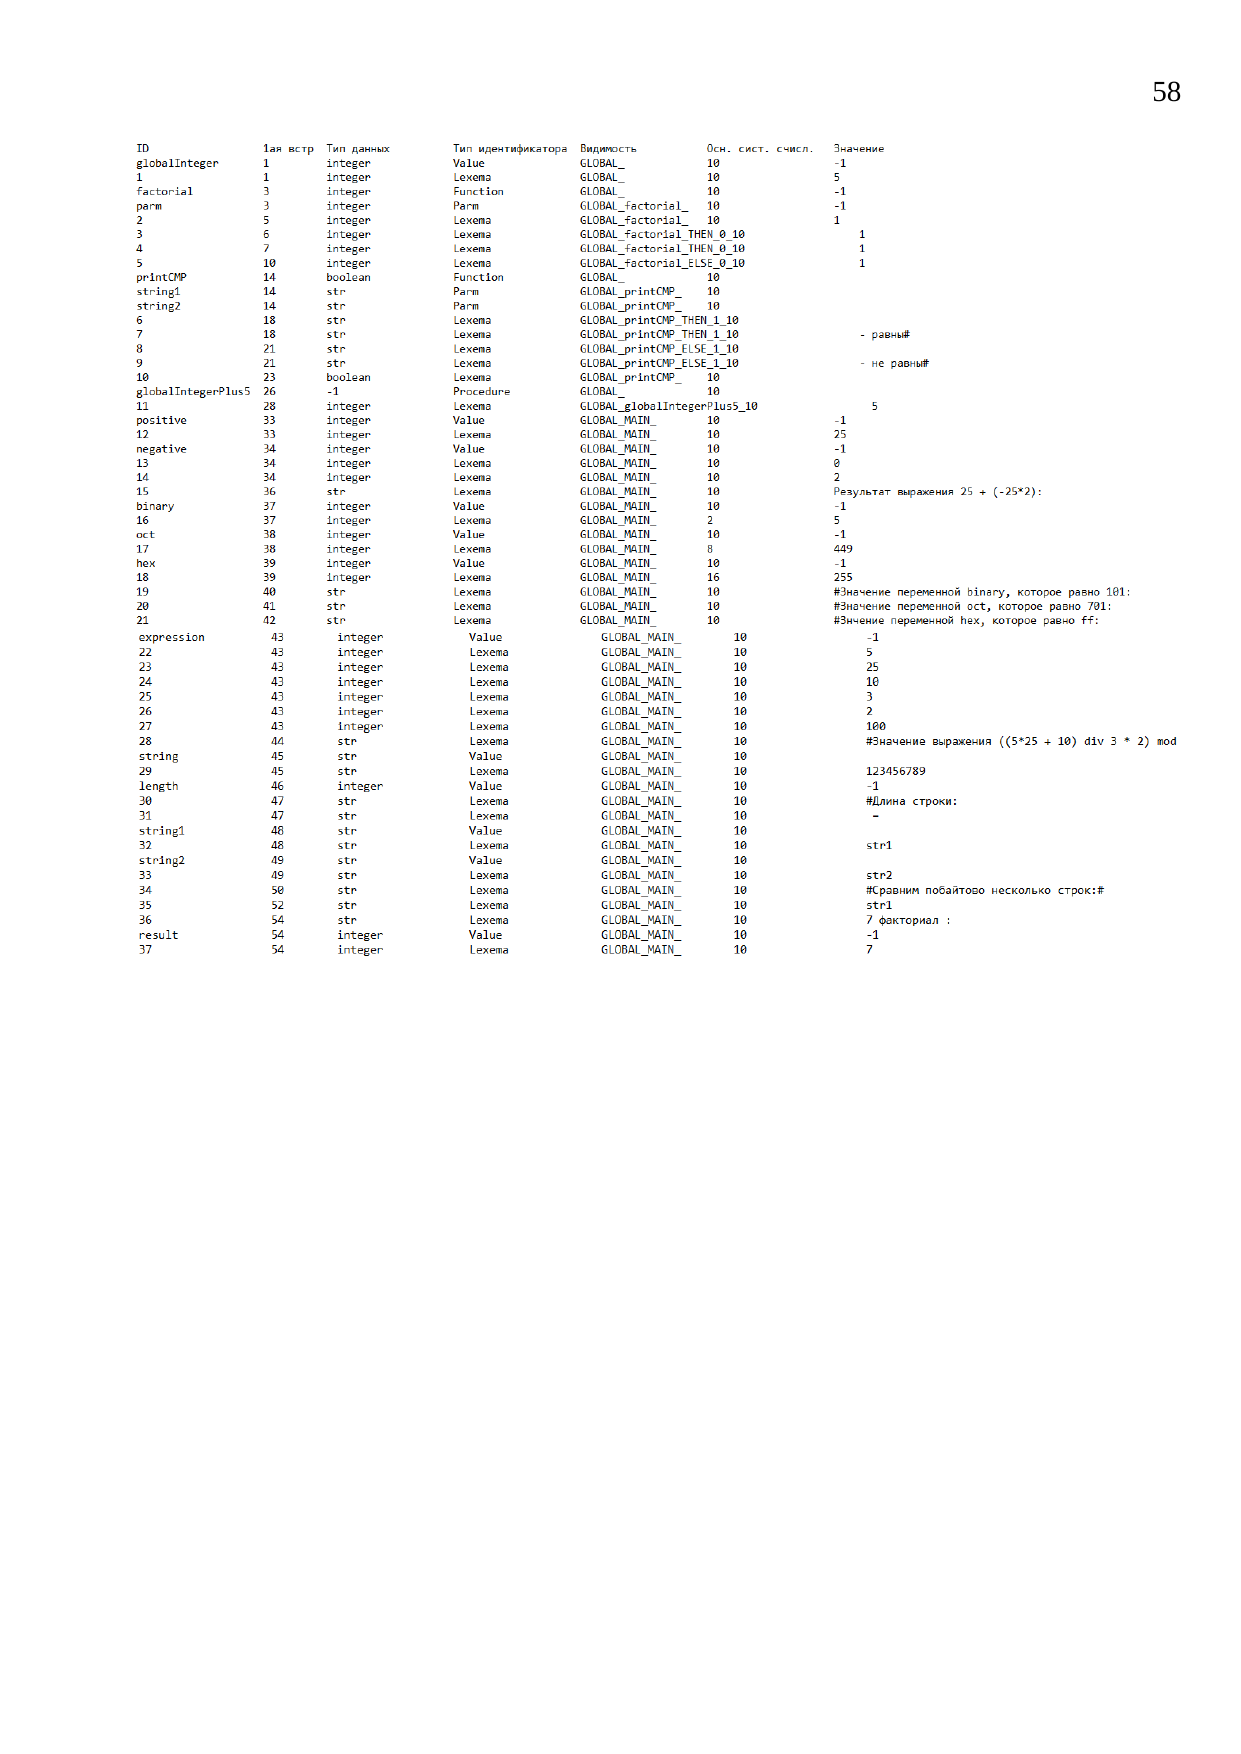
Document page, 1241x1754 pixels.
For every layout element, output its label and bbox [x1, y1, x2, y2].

picture [135, 141, 1182, 987]
